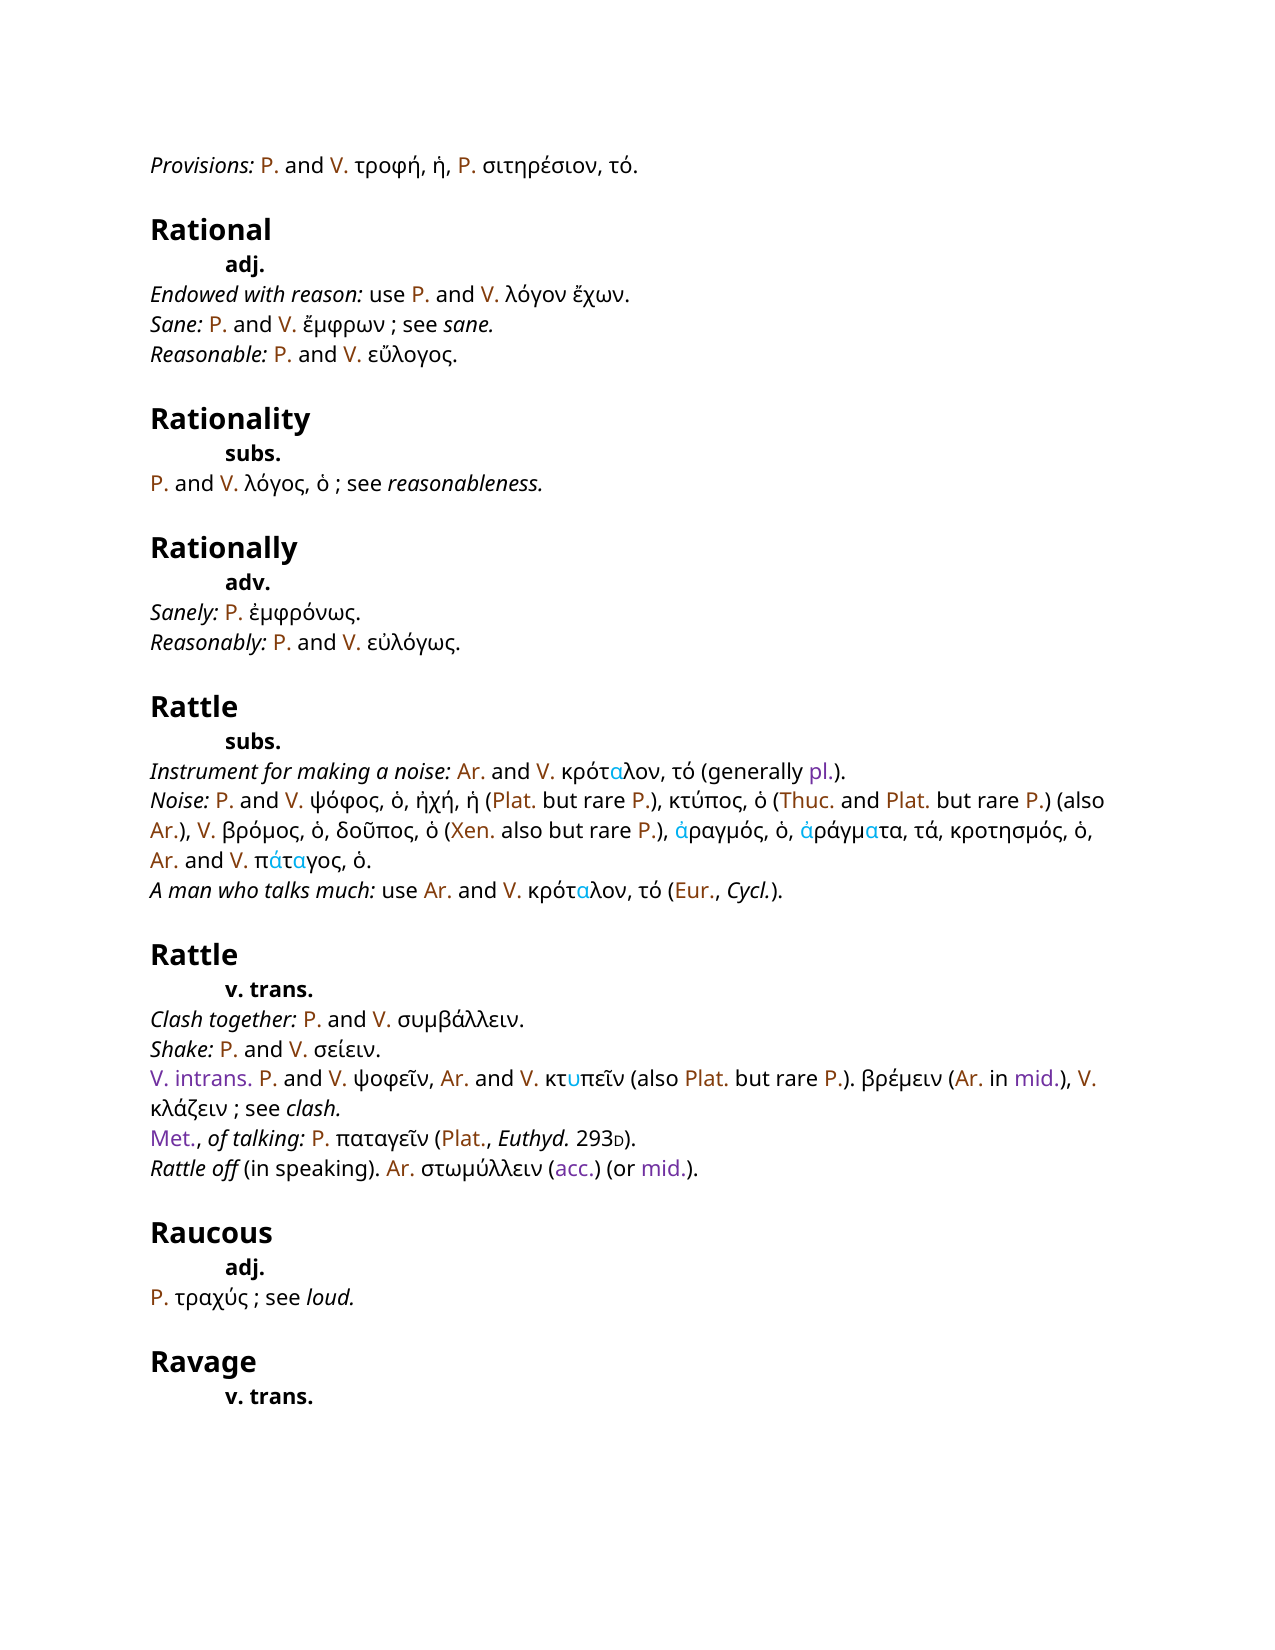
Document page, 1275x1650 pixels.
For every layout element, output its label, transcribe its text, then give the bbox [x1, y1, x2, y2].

text Shake: P. and V. σείειν. [150, 1034, 1125, 1063]
text Reasonable: P. and V. εὔλογος. [150, 339, 1125, 368]
text Rattle subs. [150, 686, 1125, 756]
text Sanely: P. ἐμφρόνως. [150, 597, 1125, 627]
text P. and V. λόγος, ὁ ; see reasonableness. [150, 468, 1125, 497]
text Noise: P. and V. ψόφος, ὁ, ἠχή, ἡ (Plat. but rare P.), κτύπος, ὁ (Thuc. and Plat. but rare P.) (also Ar.), V. βρόμος, ὁ, δοῦπος, ὁ (Xen. also but rare P.), ἀραγμός, ὁ, ἀράγματα, τά, κροτησμός, ὁ, Ar. and V. πάταγος, ὁ. [150, 785, 1125, 875]
text Reasonably: P. and V. εὐλόγως. [150, 627, 1125, 656]
text Ravage v. trans. [150, 1341, 1125, 1411]
text Raucous adj. [150, 1212, 1125, 1282]
text Rattle v. trans. [150, 934, 1125, 1004]
text Clash together: P. and V. συμβάλλειν. [150, 1004, 1125, 1034]
text Instrument for making a noise: Ar. and V. κρόταλον, τό (generally pl.). [150, 756, 1125, 785]
text Rational adj. [150, 209, 1125, 279]
text Endowed with reason: use P. and V. λόγον ἔχων. [150, 279, 1125, 309]
text P. τραχύς ; see loud. [150, 1282, 1125, 1312]
text V. intrans. P. and V. ψοφεῖν, Ar. and V. κτυπεῖν (also Plat. but rare P.). βρέμειν (Ar. in mid.), V. κλάζειν ; see clash. [150, 1063, 1125, 1123]
text Met., of talking: P. παταγεῖν (Plat., Euthyd. 293D). [150, 1123, 1125, 1153]
text Rationality subs. [150, 398, 1125, 468]
text Provisions: P. and V. τροφή, ἡ, P. σιτηρέσιον, τό. [150, 150, 1125, 180]
text Sane: P. and V. ἔμφρων ; see sane. [150, 309, 1125, 339]
text Rationally adv. [150, 527, 1125, 597]
text Rattle off (in speaking). Ar. στωμύλλειν (acc.) (or mid.). [150, 1153, 1125, 1183]
text A man who talks much: use Ar. and V. κρόταλον, τό (Eur., Cycl.). [150, 875, 1125, 904]
